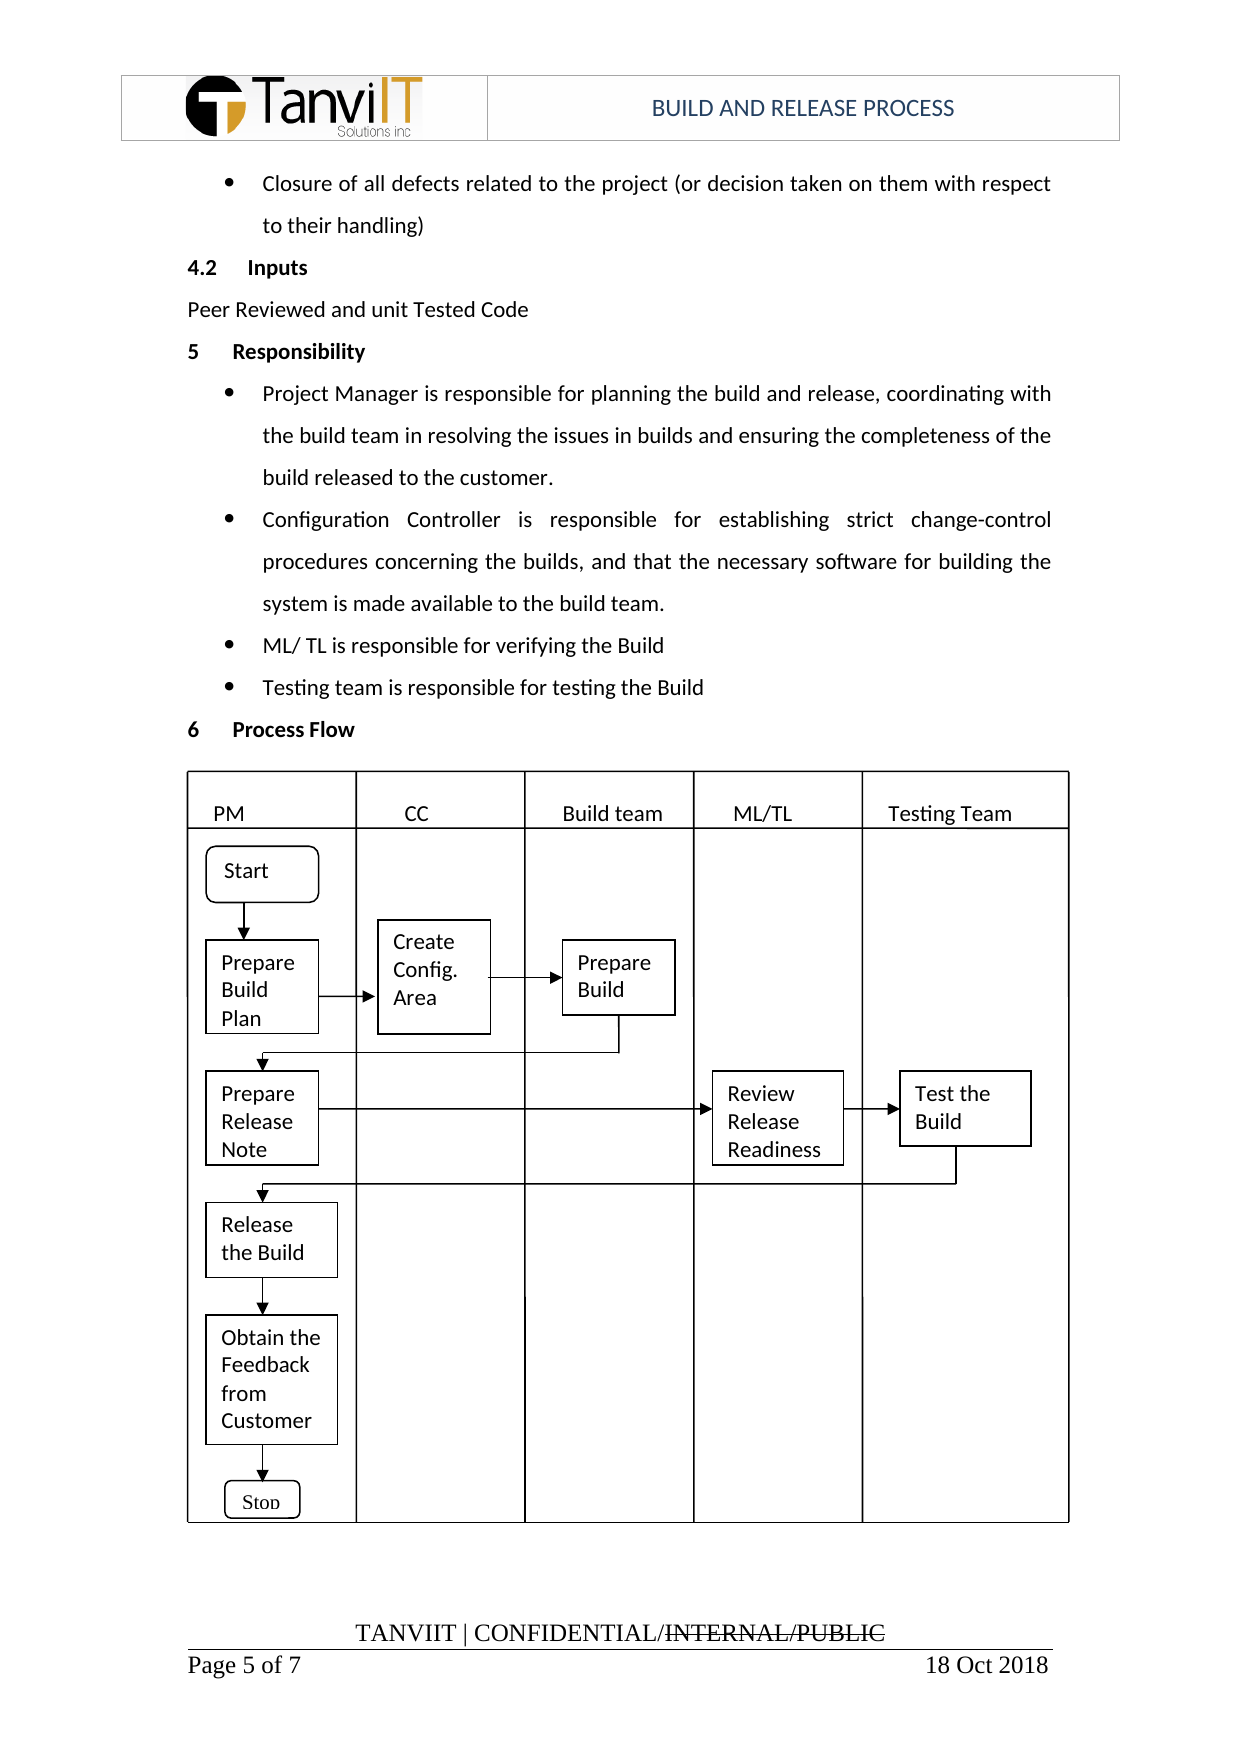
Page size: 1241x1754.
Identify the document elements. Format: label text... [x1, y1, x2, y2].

text PM CC Build team ML/TL Testing Team [358, 799, 524, 827]
list Project Manager is responsible for planning the build and release, coordinating with the build team in resolving the issues in builds and ensuring the completeness of the build released to the customer. [225, 379, 1053, 491]
text PM CC Build team ML/TL Testing Team [695, 799, 861, 827]
text PM CC Build team ML/TL Testing Team [864, 799, 1053, 827]
text PM CC Build team ML/TL Testing Team [526, 799, 692, 827]
subtitle Inputs [187, 253, 1053, 281]
text Peer Reviewed and unit Tested Code [187, 295, 1053, 323]
list Testing team is responsible for testing the Build [225, 673, 1053, 701]
list Closure of all defects related to the project (or decision taken on them with respect to their handling) [225, 169, 1053, 239]
subtitle Responsibility [187, 337, 1053, 365]
picture [185, 76, 423, 140]
subtitle Process Flow [187, 715, 1053, 743]
list ML/ TL is responsible for verifying the Build [225, 631, 1053, 659]
text PM CC Build team ML/TL Testing Team [189, 799, 355, 827]
list Configuration Controller is responsible for establishing strict change-control procedures concerning the builds, and that the necessary software for building the system is made available to the build team. [225, 505, 1053, 617]
